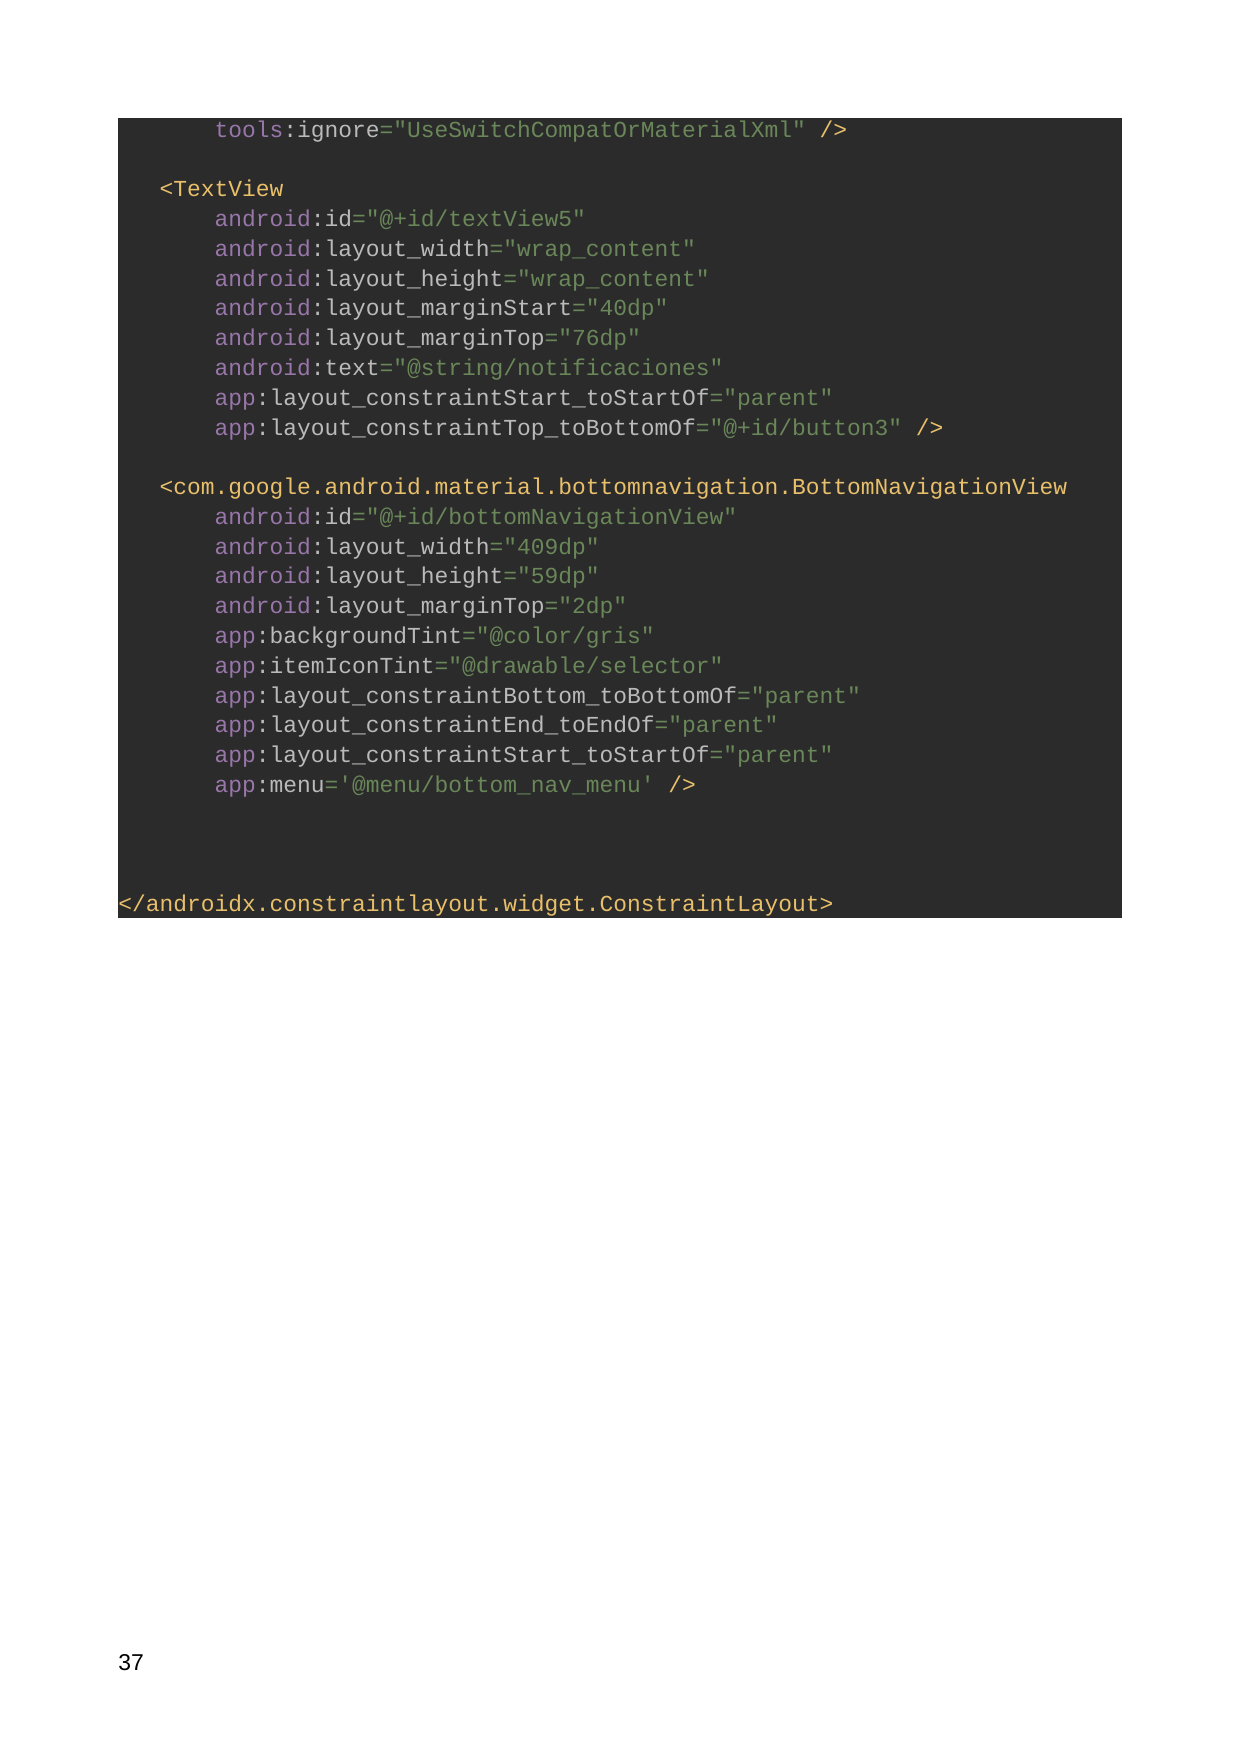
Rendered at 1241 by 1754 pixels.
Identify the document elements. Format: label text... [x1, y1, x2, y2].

text <TextView [118, 178, 1122, 203]
text android:layout_height="wrap_content" [118, 267, 1122, 293]
text <com.google.android.material.bottomnavigation.BottomNavigationView [118, 476, 1122, 501]
text app:menu='@menu/bottom_nav_menu' /> [118, 773, 1122, 799]
text app:layout_constraintStart_toStartOf="parent" [118, 386, 1122, 412]
text android:layout_width="wrap_content" [118, 237, 1122, 263]
text app:backgroundTint="@color/gris" [118, 624, 1122, 650]
text app:layout_constraintStart_toStartOf="parent" [118, 744, 1122, 769]
text android:id="@+id/bottomNavigationView" [118, 505, 1122, 531]
text app:layout_constraintEnd_toEndOf="parent" [118, 714, 1122, 740]
text android:layout_width="409dp" [118, 535, 1122, 561]
text app:layout_constraintTop_toBottomOf="@+id/button3" /> [118, 416, 1122, 442]
text app:itemIconTint="@drawable/selector" [118, 654, 1122, 680]
text android:layout_marginStart="40dp" [118, 297, 1122, 323]
text android:layout_marginTop="2dp" [118, 595, 1122, 621]
text android:id="@+id/textView5" [118, 207, 1122, 233]
text </androidx.constraintlayout.widget.ConstraintLayout> [118, 893, 1122, 918]
text tools:ignore="UseSwitchCompatOrMaterialXml" /> [118, 118, 1122, 144]
text android:layout_marginTop="76dp" [118, 327, 1122, 352]
text app:layout_constraintBottom_toBottomOf="parent" [118, 684, 1122, 710]
text android:layout_height="59dp" [118, 565, 1122, 591]
text android:text="@string/notificaciones" [118, 356, 1122, 382]
